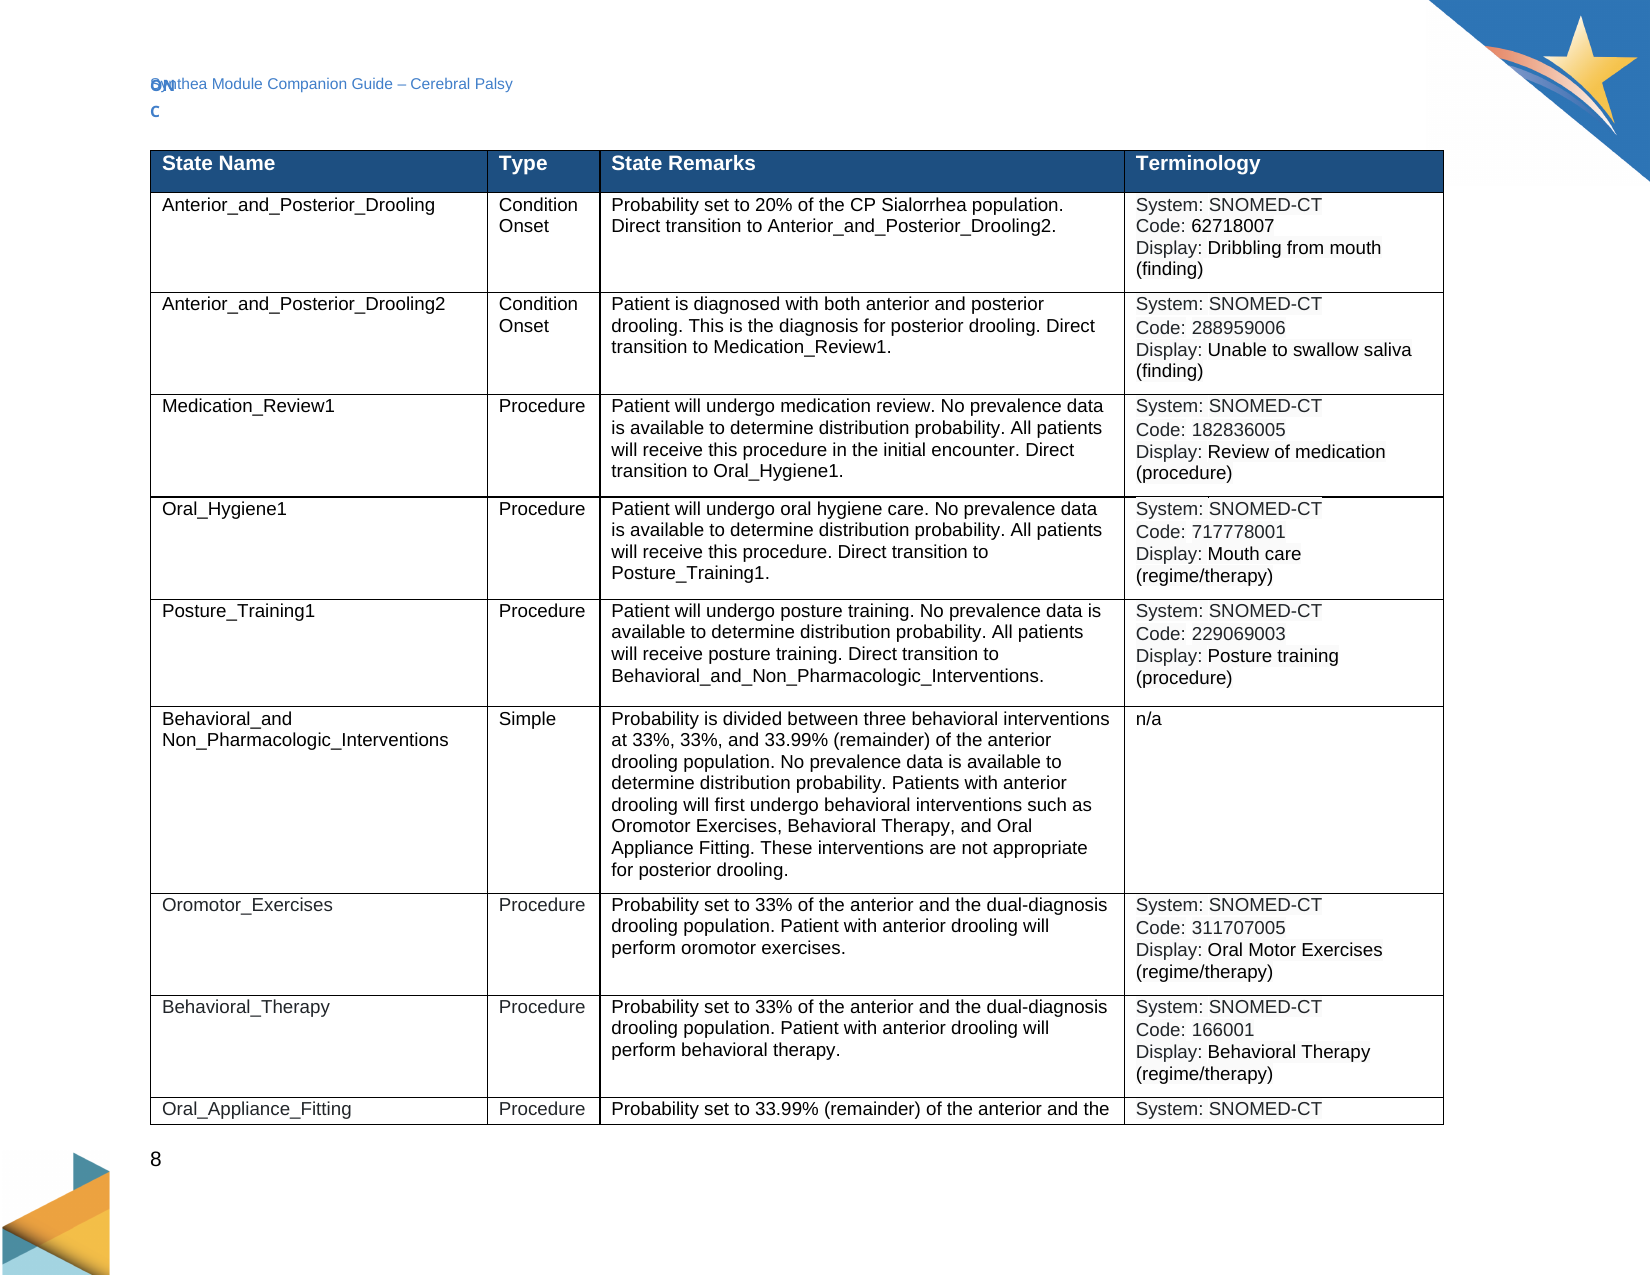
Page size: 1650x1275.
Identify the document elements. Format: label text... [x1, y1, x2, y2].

table_cell Behavioral_Therapy [151, 996, 487, 1097]
table_cell Probability set to 20% of the CP Sialorrhea population. Direct transition to Anterior_and_Posterior_Drooling2. [601, 193, 1124, 292]
table_cell Probability is divided between three behavioral interventions at 33%, 33%, and 33.99% (remainder) of the anterior drooling population. No prevalence data is available to determine distribution probability. Patients with anterior drooling will first undergo behavioral interventions such as Oromotor Exercises, Behavioral Therapy, and Oral Appliance Fitting. These interventions are not appropriate for posterior drooling. [601, 707, 1124, 892]
table_cell Anterior_and_Posterior_Drooling [151, 193, 487, 292]
table_cell Procedure [488, 498, 599, 599]
table_cell Patient will undergo oral hygiene care. No prevalence data is available to determine distribution probability. All patients will receive this procedure. Direct transition to Posture_Training1. [601, 498, 1124, 599]
table_cell Simple [488, 707, 599, 892]
table_cell Procedure [488, 1098, 599, 1124]
table_cell Condition Onset [488, 293, 599, 394]
table_cell Oral_Appliance_Fitting [151, 1098, 487, 1124]
table_cell System: SNOMED-CT Code: 717778001 Display: Mouth care (regime/therapy) [1125, 498, 1443, 599]
table_cell System: SNOMED-CT Code: 182836005 Display: Review of medication (procedure) [1125, 395, 1443, 496]
table_cell Anterior_and_Posterior_Drooling2 [151, 293, 487, 394]
table_header Type [488, 151, 599, 192]
table_cell Probability set to 33% of the anterior and the dual-diagnosis drooling population. Patient with anterior drooling will perform behavioral therapy. [601, 996, 1124, 1097]
table_cell System: SNOMED-CT Code: 229069003 Display: Posture training (procedure) [1125, 600, 1443, 706]
table_cell n/a [1125, 707, 1443, 892]
table_header Terminology [1125, 151, 1443, 192]
table_cell Behavioral_and Non_Pharmacologic_Interventions [151, 707, 487, 892]
table_cell Procedure [488, 894, 599, 994]
table_cell Probability set to 33% of the anterior and the dual-diagnosis drooling population. Patient with anterior drooling will perform oromotor exercises. [601, 894, 1124, 994]
table_cell Patient will undergo posture training. No prevalence data is available to determine distribution probability. All patients will receive posture training. Direct transition to Behavioral_and_Non_Pharmacologic_Interventions. [601, 600, 1124, 706]
table_cell Patient is diagnosed with both anterior and posterior drooling. This is the diagnosis for posterior drooling. Direct transition to Medication_Review1. [601, 293, 1124, 394]
table_cell Procedure [488, 600, 599, 706]
table_cell System: SNOMED-CT Code: 62718007 Display: Dribbling from mouth (finding) [1125, 193, 1443, 292]
table_cell Medication_Review1 [151, 395, 487, 496]
table_cell System: SNOMED-CT Code: 288959006 Display: Unable to swallow saliva (finding) [1125, 293, 1443, 394]
table_cell Oromotor_Exercises [151, 894, 487, 994]
table_header State Remarks [601, 151, 1124, 192]
picture [1426, 0, 1650, 186]
picture [3, 1151, 109, 1275]
table_cell Condition Onset [488, 193, 599, 292]
table_cell System: SNOMED-CT Code: 166001 Display: Behavioral Therapy (regime/therapy) [1125, 996, 1443, 1097]
table_header State Name [151, 151, 487, 192]
table_cell Procedure [488, 395, 599, 496]
table_cell System: SNOMED-CT Code: 311707005 Display: Oral Motor Exercises (regime/therapy) [1125, 894, 1443, 994]
table_cell System: SNOMED-CT Code: 234817001 Display: Insertion of oral appliance for the handicapped (procedure) [1125, 1098, 1443, 1124]
table_cell Posture_Training1 [151, 600, 487, 706]
table_cell Oral_Hygiene1 [151, 498, 487, 599]
table_cell Patient will undergo medication review. No prevalence data is available to determine distribution probability. All patients will receive this procedure in the initial encounter. Direct transition to Oral_Hygiene1. [601, 395, 1124, 496]
table_cell Procedure [488, 996, 599, 1097]
